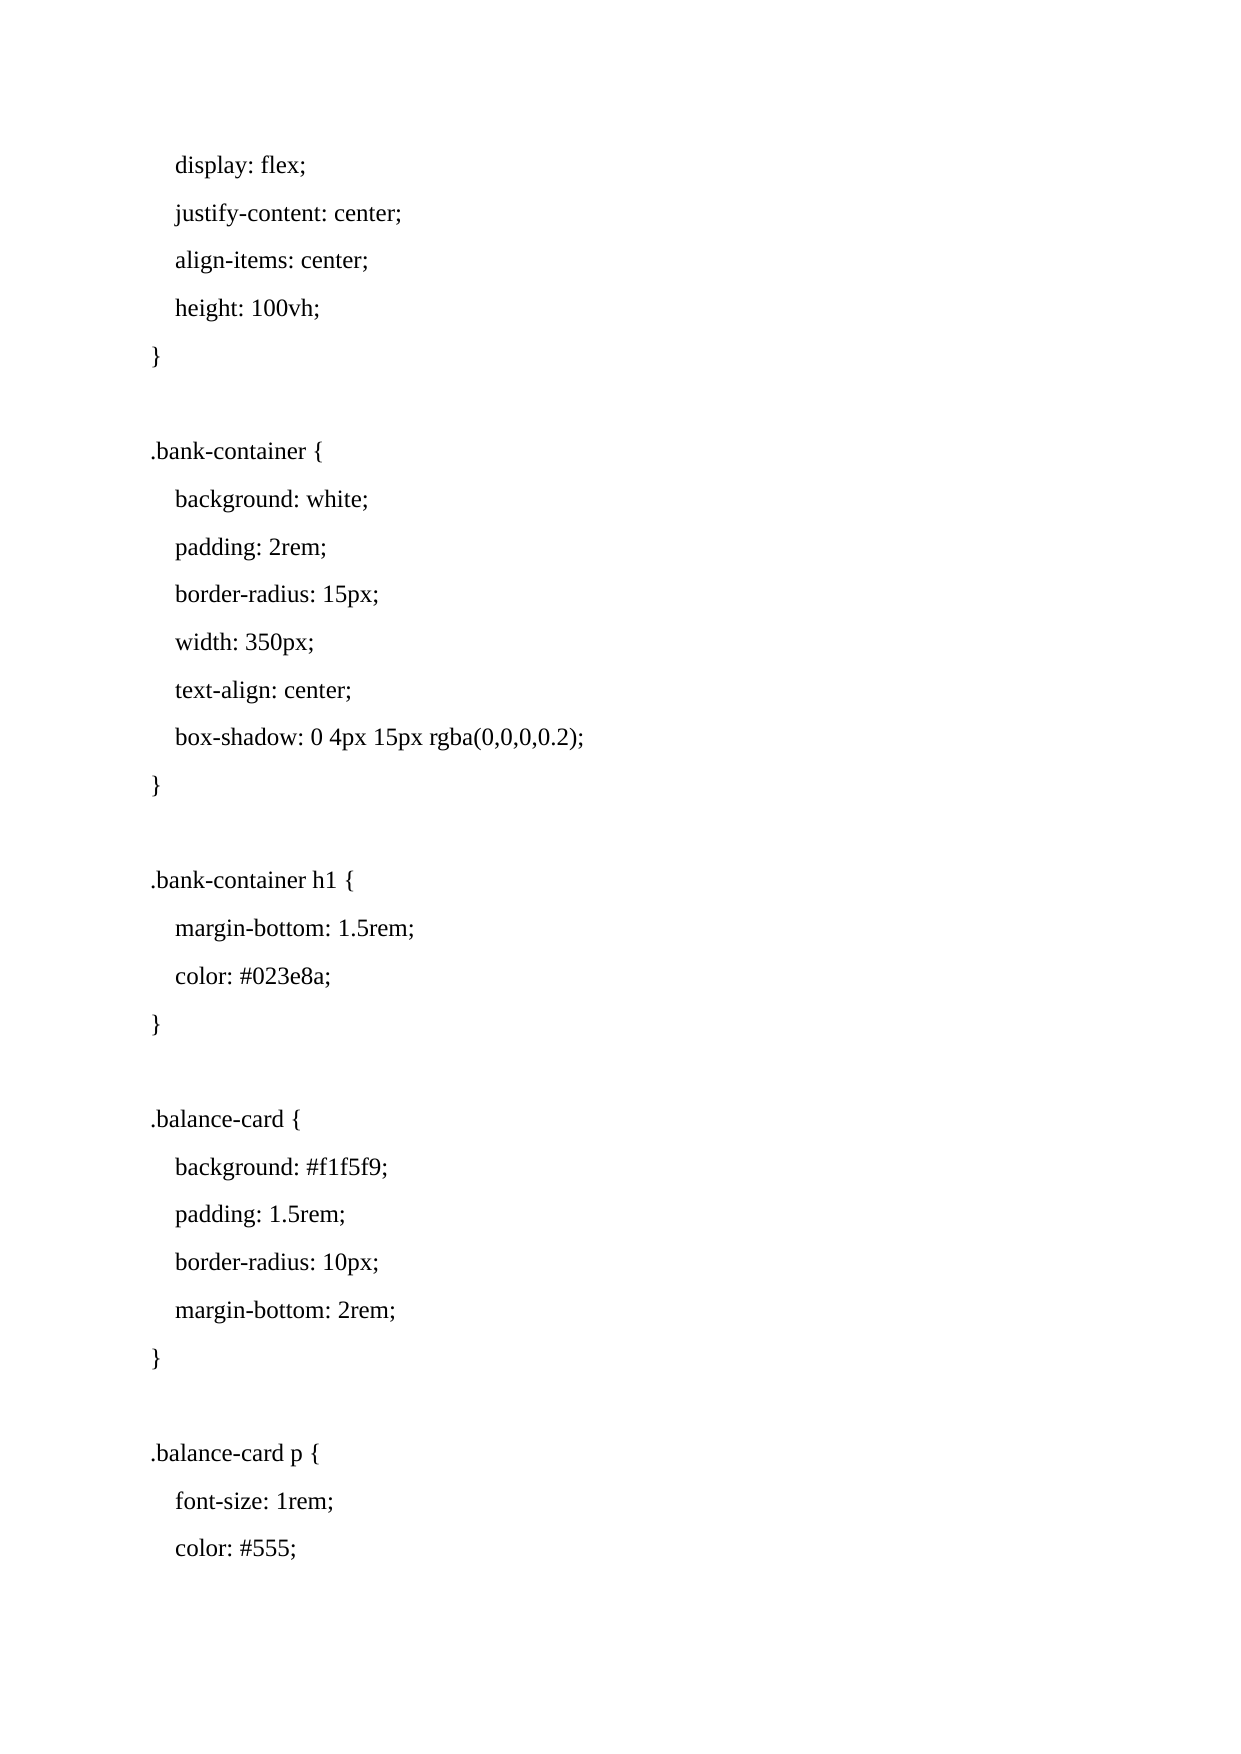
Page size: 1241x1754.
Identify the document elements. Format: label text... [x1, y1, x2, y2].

text color: #555; [150, 1533, 1090, 1562]
text width: 350px; [150, 627, 1090, 656]
text } [150, 341, 1090, 369]
text text-align: center; [150, 675, 1090, 703]
text color: #023e8a; [150, 961, 1090, 990]
text display: flex; [150, 150, 1090, 179]
text } [150, 1343, 1090, 1371]
text } [150, 1009, 1090, 1037]
text box-shadow: 0 4px 15px rgba(0,0,0,0.2); [150, 722, 1090, 751]
text .balance-card p { [150, 1438, 1090, 1467]
text margin-bottom: 1.5rem; [150, 913, 1090, 942]
text .bank-container h1 { [150, 866, 1090, 894]
text .balance-card { [150, 1104, 1090, 1133]
text justify-content: center; [150, 198, 1090, 226]
text border-radius: 15px; [150, 579, 1090, 608]
text align-items: center; [150, 245, 1090, 274]
text height: 100vh; [150, 293, 1090, 322]
text font-size: 1rem; [150, 1486, 1090, 1514]
text background: #f1f5f9; [150, 1152, 1090, 1181]
text padding: 2rem; [150, 532, 1090, 560]
text margin-bottom: 2rem; [150, 1295, 1090, 1324]
text .bank-container { [150, 436, 1090, 465]
text background: white; [150, 484, 1090, 513]
text border-radius: 10px; [150, 1247, 1090, 1276]
text padding: 1.5rem; [150, 1199, 1090, 1228]
text } [150, 770, 1090, 799]
